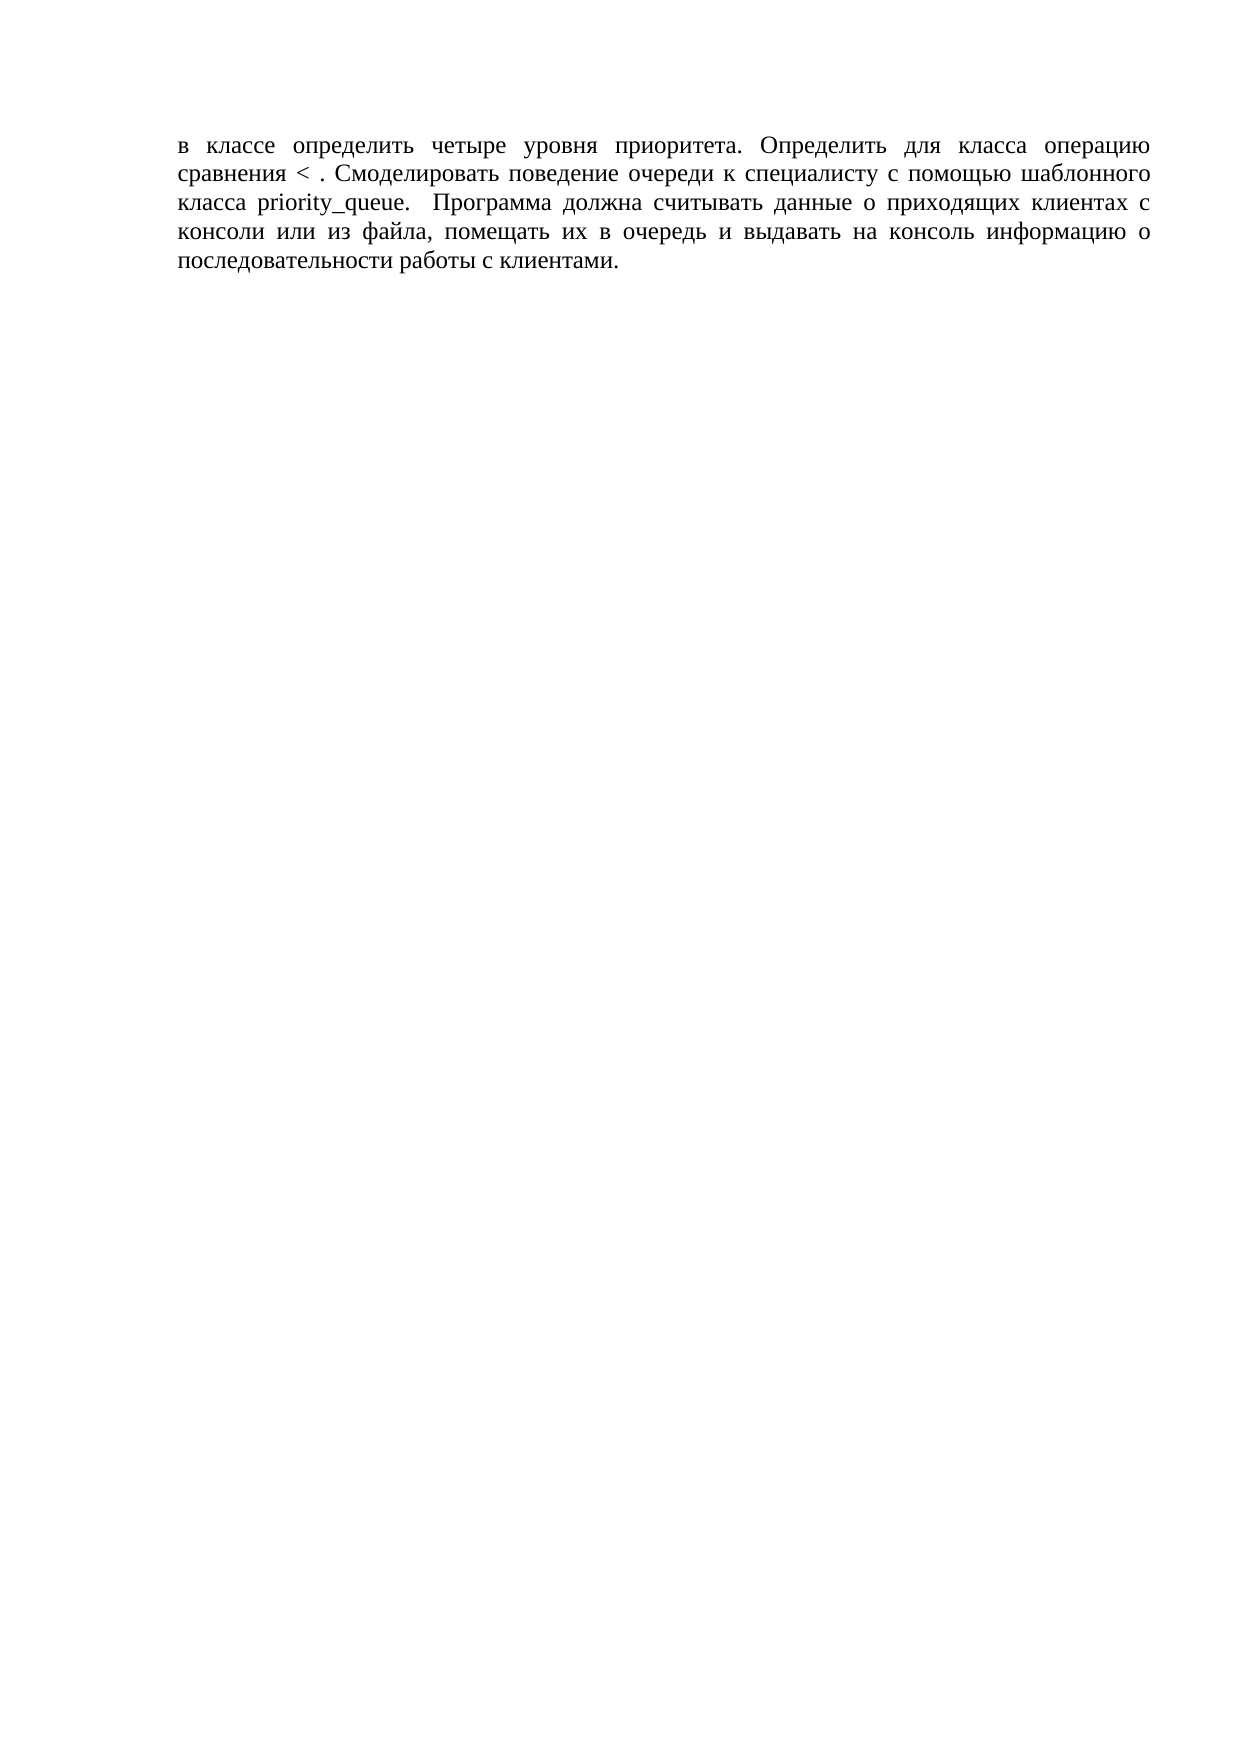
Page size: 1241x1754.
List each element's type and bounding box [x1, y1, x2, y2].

list [177, 130, 1152, 273]
